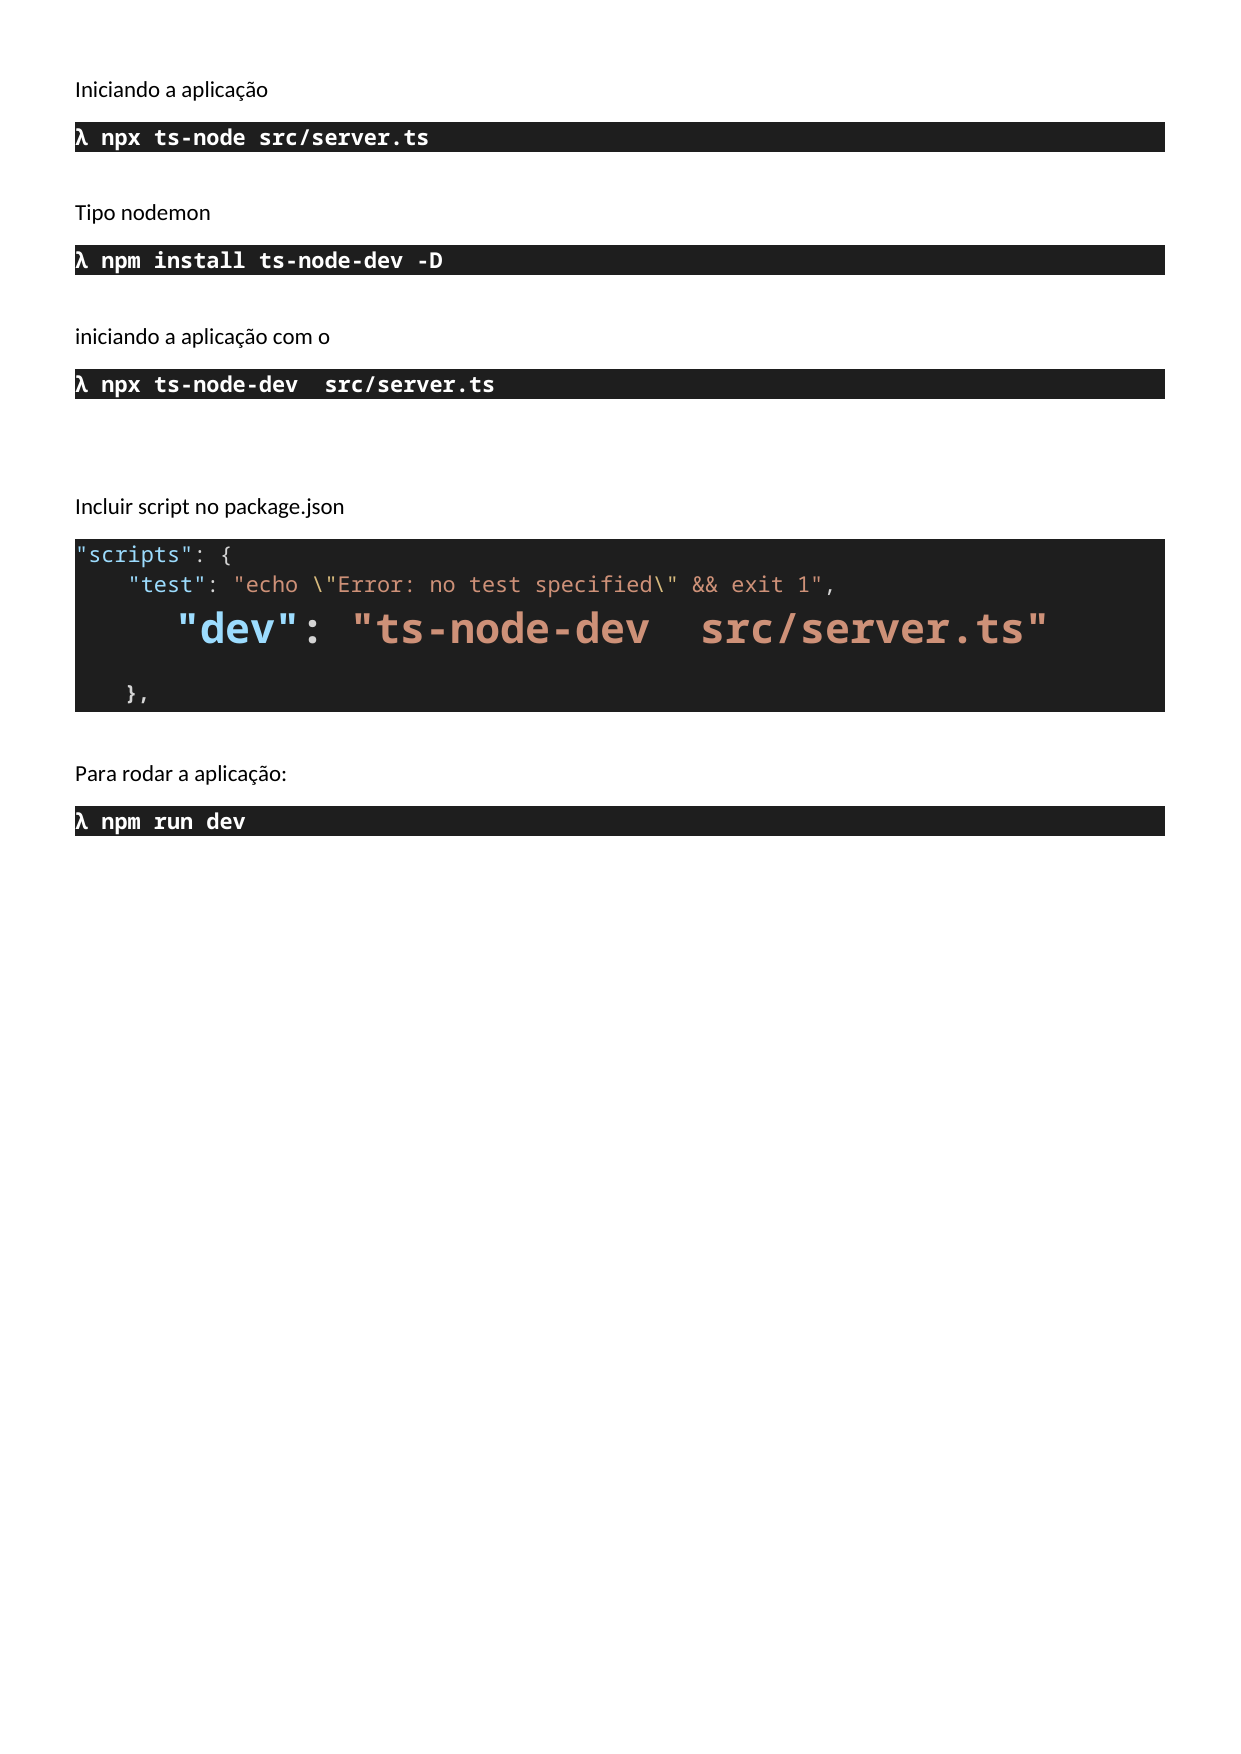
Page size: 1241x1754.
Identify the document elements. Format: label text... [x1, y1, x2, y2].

text λ npm run dev [75, 806, 1165, 836]
text Incluir script no package.json [75, 492, 1165, 521]
text "dev": "ts-node-dev src/server.ts" [75, 599, 1165, 656]
text λ npm install ts-node-dev -D [75, 245, 1165, 275]
text Tipo nodemon [75, 198, 1165, 227]
text iniciando a aplicação com o [75, 322, 1165, 350]
text λ npx ts-node-dev src/server.ts [75, 369, 1165, 399]
text Iniciando a aplicação [75, 75, 1165, 103]
text }, [75, 656, 1165, 712]
text "test": "echo \"Error: no test specified\" && exit 1", [75, 569, 1165, 599]
text Para rodar a aplicação: [75, 759, 1165, 787]
text λ npx ts-node src/server.ts [75, 122, 1165, 152]
text "scripts": { [75, 539, 1165, 569]
